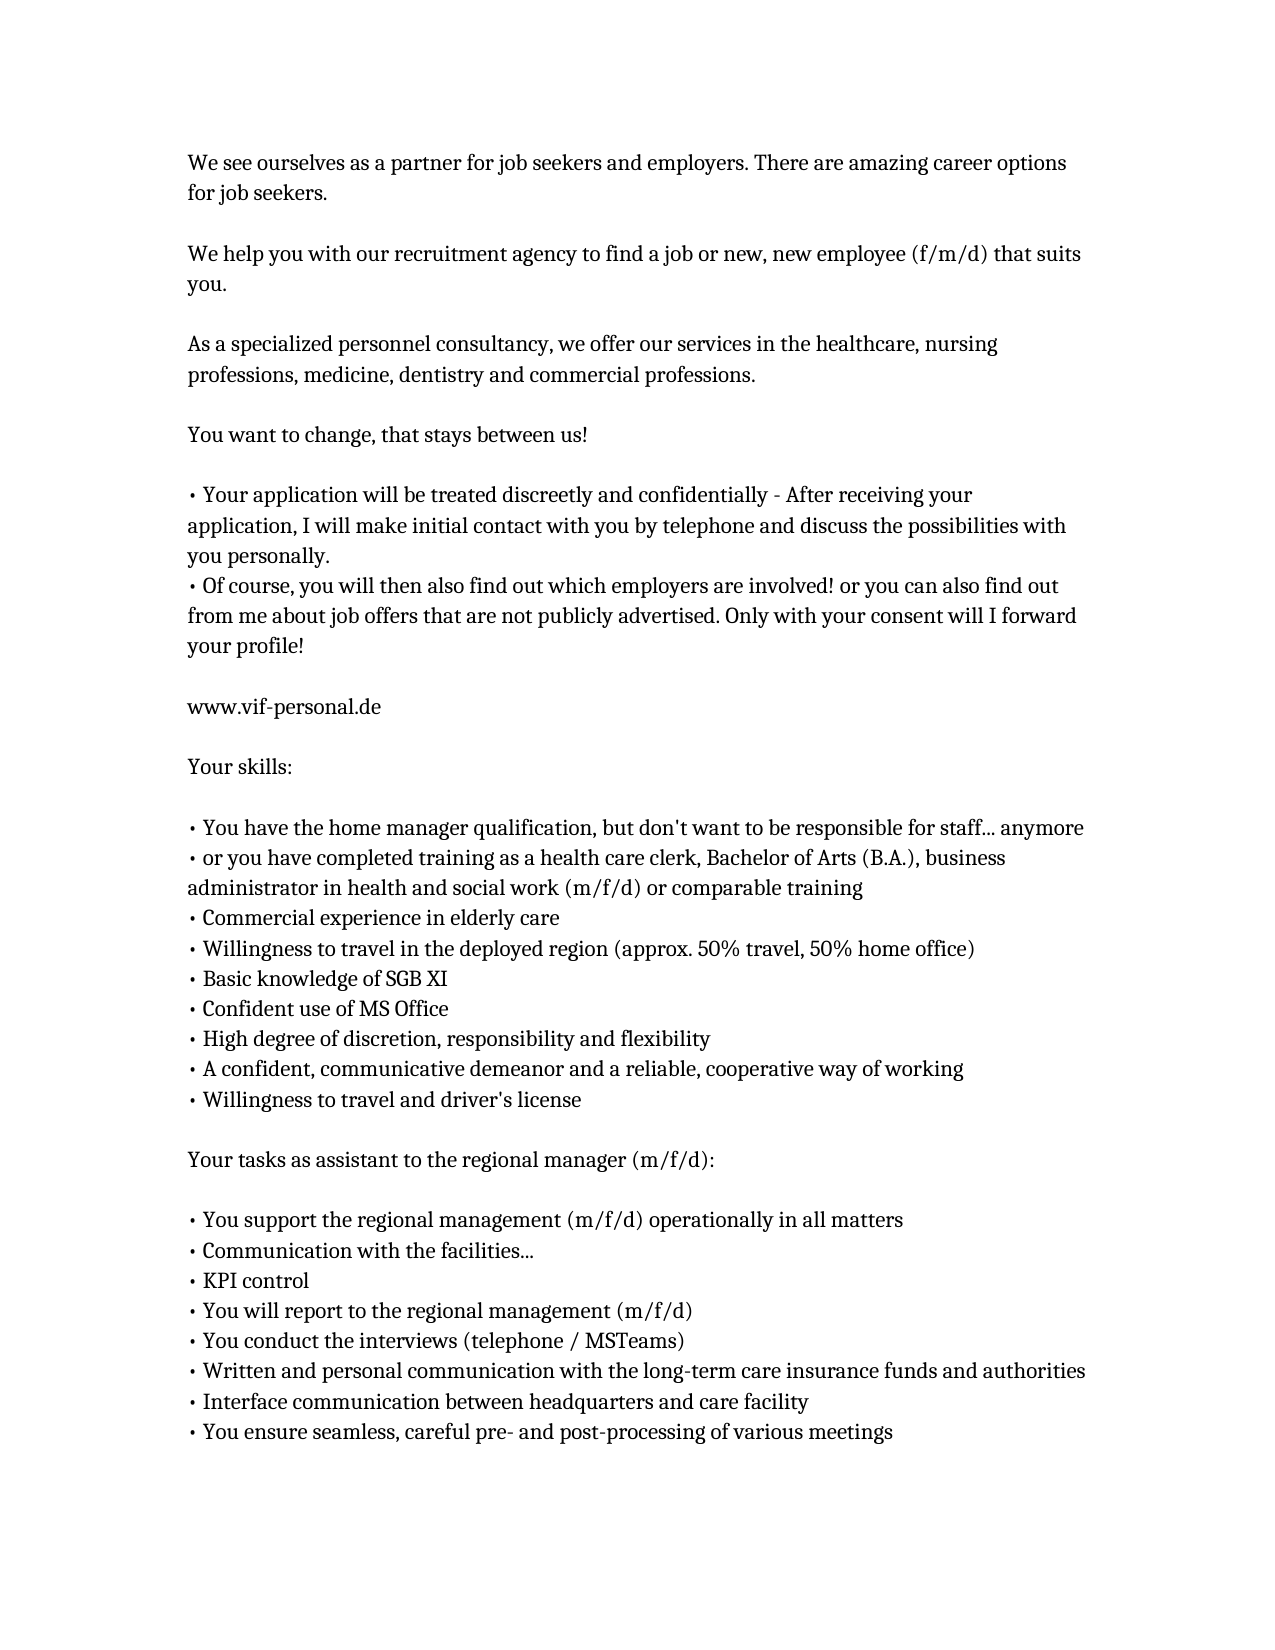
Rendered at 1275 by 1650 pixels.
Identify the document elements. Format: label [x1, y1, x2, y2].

text [187, 150, 1087, 1475]
